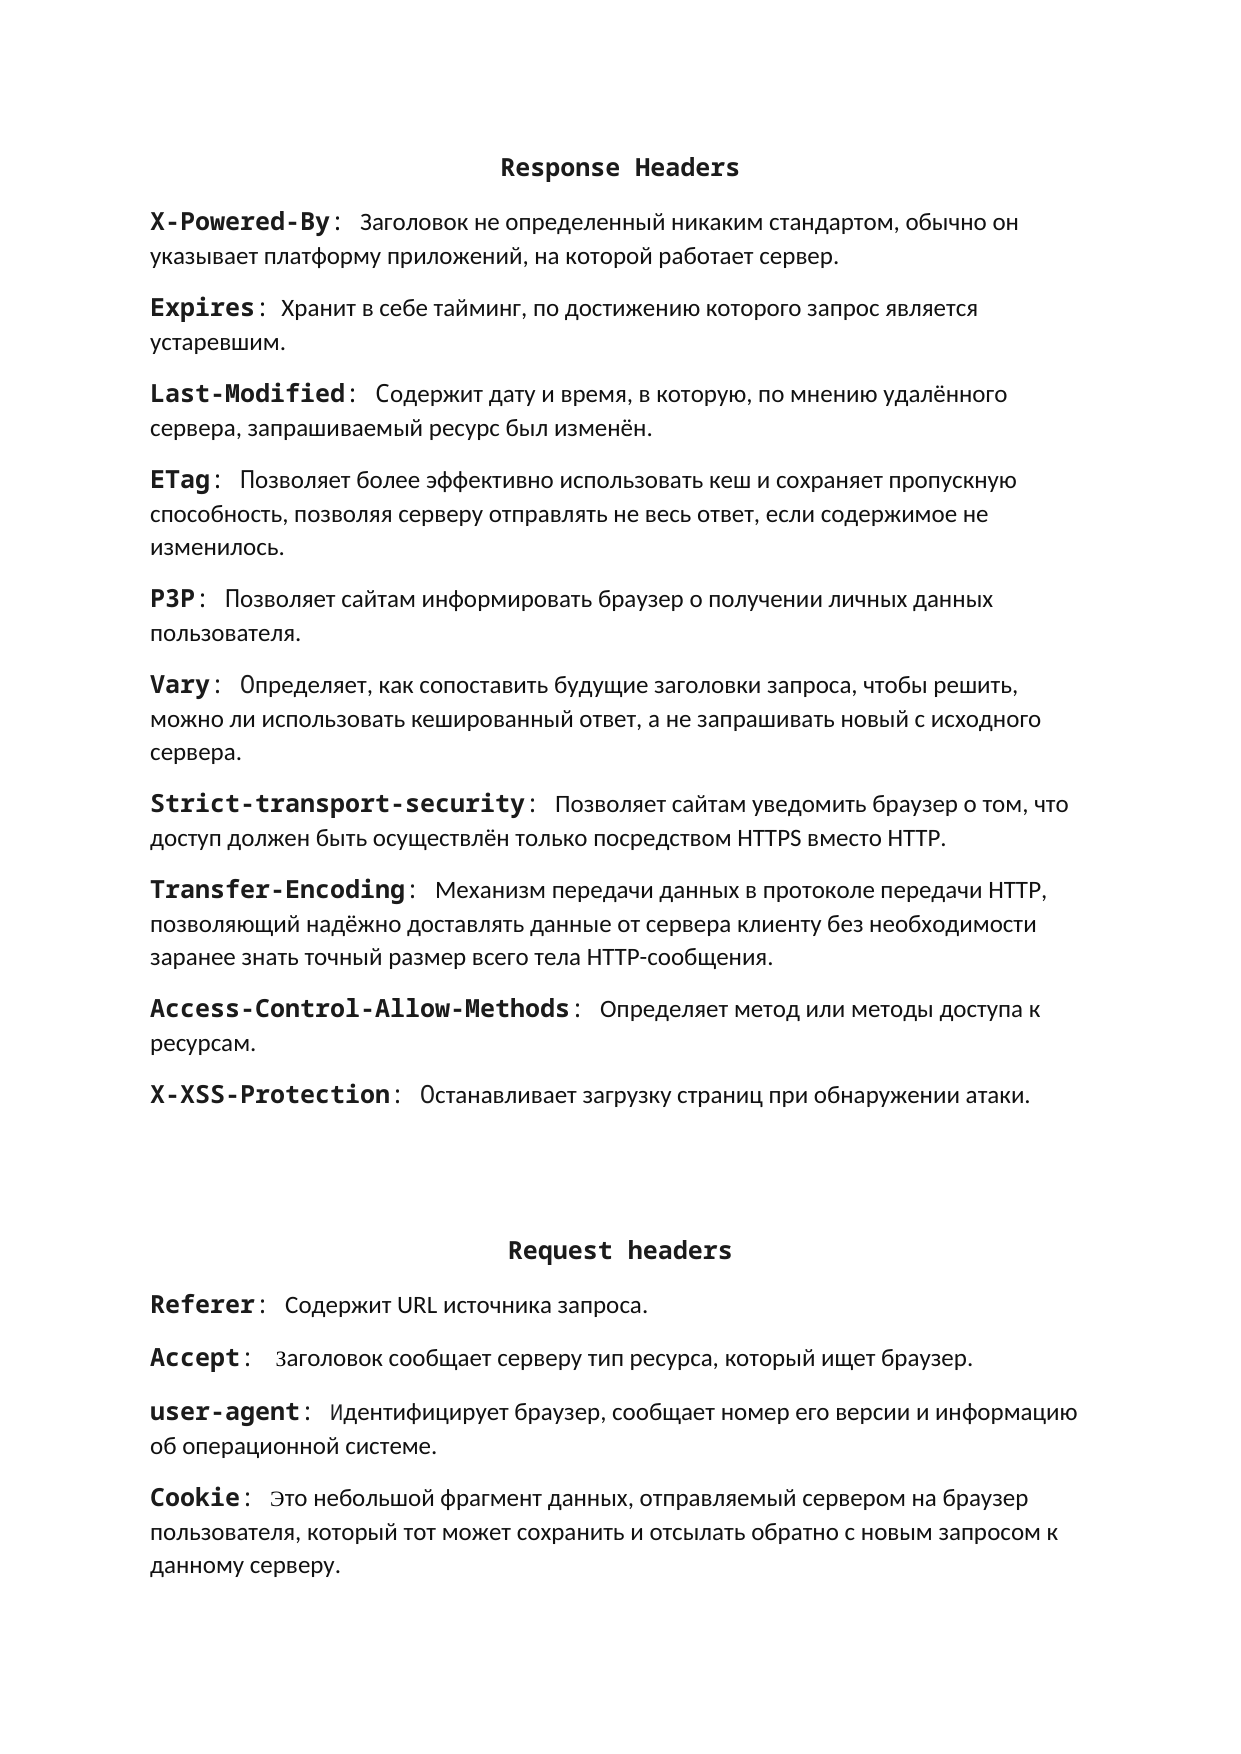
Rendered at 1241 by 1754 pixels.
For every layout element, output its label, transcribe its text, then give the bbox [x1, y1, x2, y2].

text Vary: Определяет, как сопоставить будущие заголовки запроса, чтобы решить, можно ли использовать кешированный ответ, а не запрашивать новый с исходного сервера. [150, 667, 1090, 766]
text Cookie: Это небольшой фрагмент данных, отправляемый сервером на браузер пользователя, который тот может сохранить и отсылать обратно с новым запросом к данному серверу. [150, 1479, 1090, 1579]
text Access-Control-Allow-Methods: Определяет метод или методы доступа к ресурсам. [150, 991, 1090, 1057]
text X-XSS-Protection: Останавливает загрузку страниц при обнаружении атаки. [150, 1077, 1090, 1111]
text Request headers [150, 1233, 1090, 1267]
text Last-Modified: Содержит дату и время, в которую, по мнению удалённого сервера, запрашиваемый ресурс был изменён. [150, 376, 1090, 442]
text P3P: Позволяет сайтам информировать браузер о получении личных данных пользователя. [150, 581, 1090, 647]
text Accept: Заголовок сообщает серверу тип ресурса, который ищет браузер. [150, 1340, 1090, 1374]
text Transfer-Encoding: Механизм передачи данных в протоколе передачи HTTP, позволяющий надёжно доставлять данные от сервера клиенту без необходимости заранее знать точный размер всего тела HTTP-сообщения. [150, 872, 1090, 971]
text Response Headers [150, 150, 1090, 184]
text Referer: Содержит URL источника запроса. [150, 1286, 1090, 1321]
text user-agent: Идентифицирует браузер, сообщает номер его версии и информацию об операционной системе. [150, 1393, 1090, 1460]
text Expires: Хранит в себе тайминг, по достижению которого запрос является устаревшим. [150, 289, 1090, 356]
text ETag: Позволяет более эффективно использовать кеш и сохраняет пропускную способность, позволяя серверу отправлять не весь ответ, если содержимое не изменилось. [150, 462, 1090, 561]
text Strict-transport-security: Позволяет сайтам уведомить браузер о том, что доступ должен быть осуществлён только посредством HTTPS вместо HTTP. [150, 786, 1090, 852]
text X-Powered-By: Заголовок не определенный никаким стандартом, обычно он указывает платформу приложений, на которой работает сервер. [150, 203, 1090, 270]
